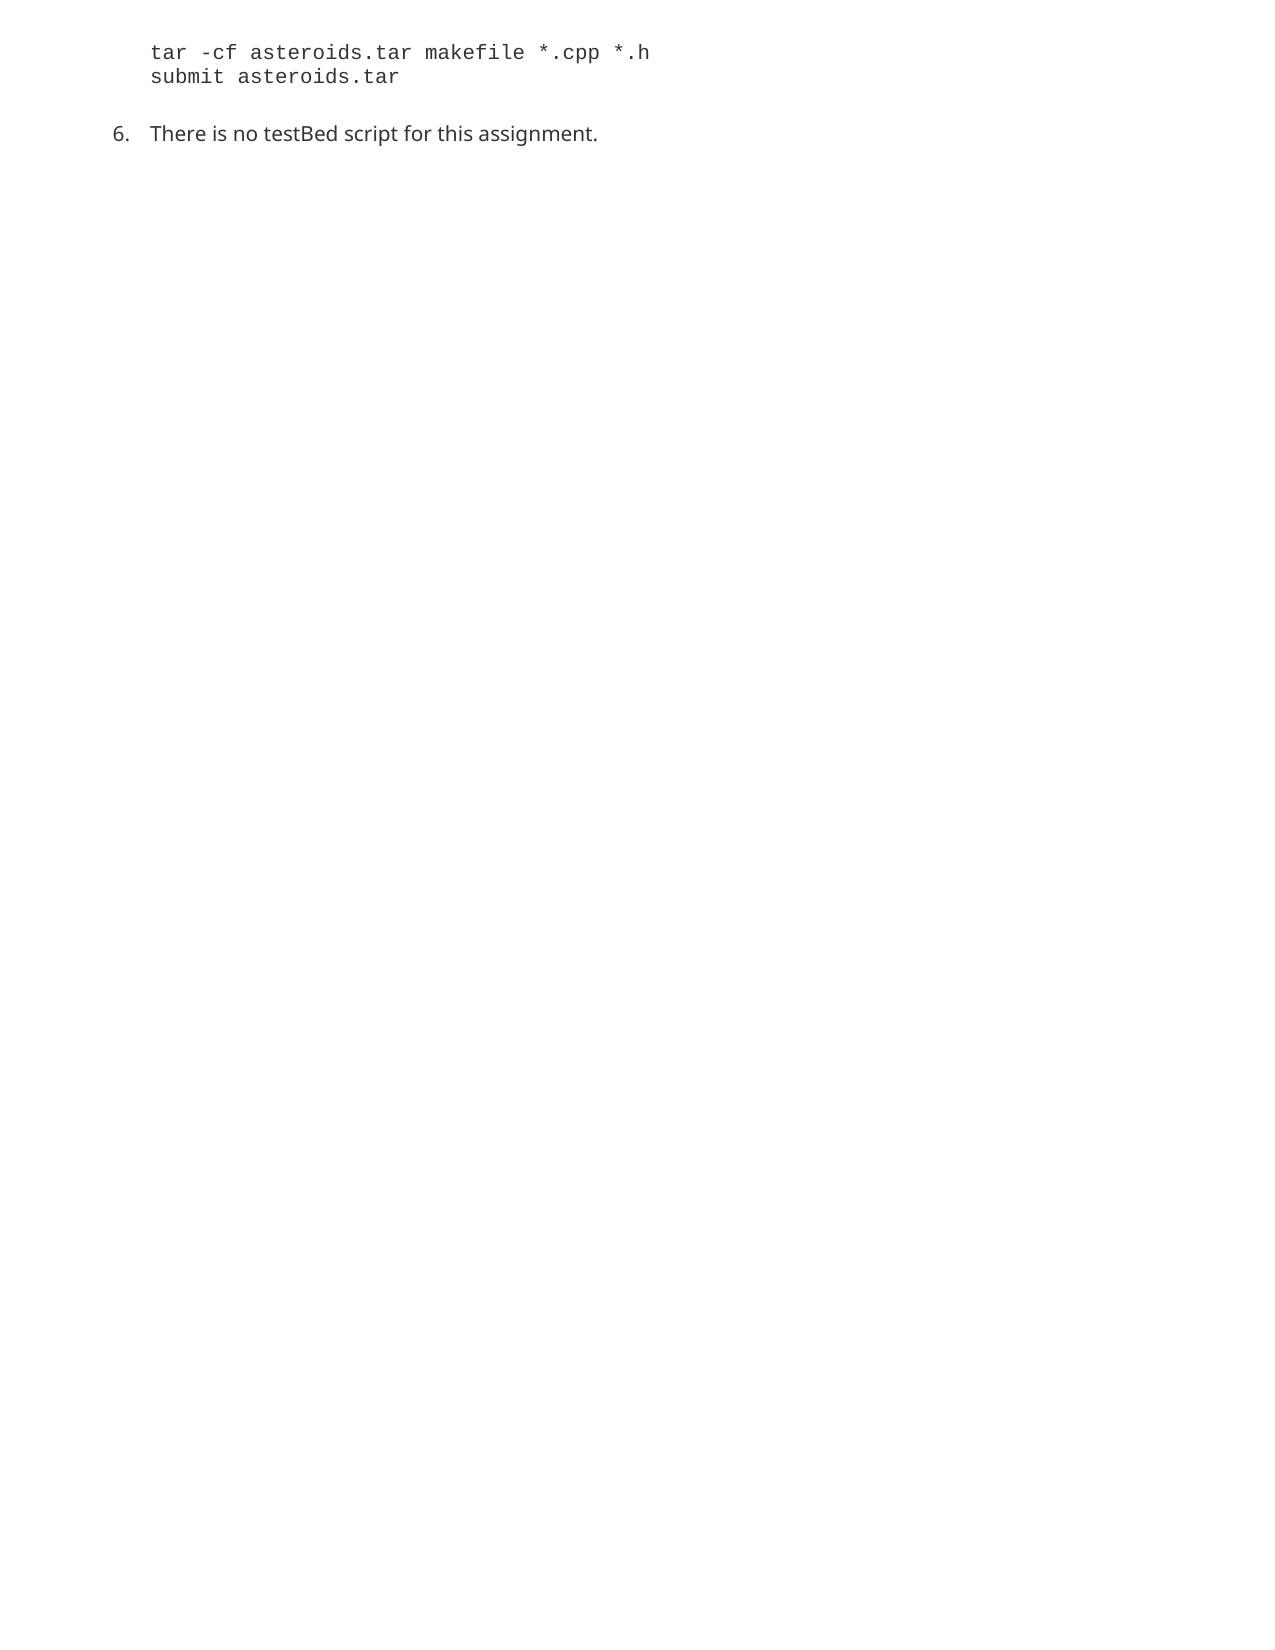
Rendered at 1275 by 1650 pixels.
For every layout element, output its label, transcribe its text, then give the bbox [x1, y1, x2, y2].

list There is no testBed script for this assignment. [112, 119, 1125, 147]
text submit asteroids.tar [150, 66, 1125, 90]
text tar -cf asteroids.tar makefile *.cpp *.h [150, 42, 1125, 66]
